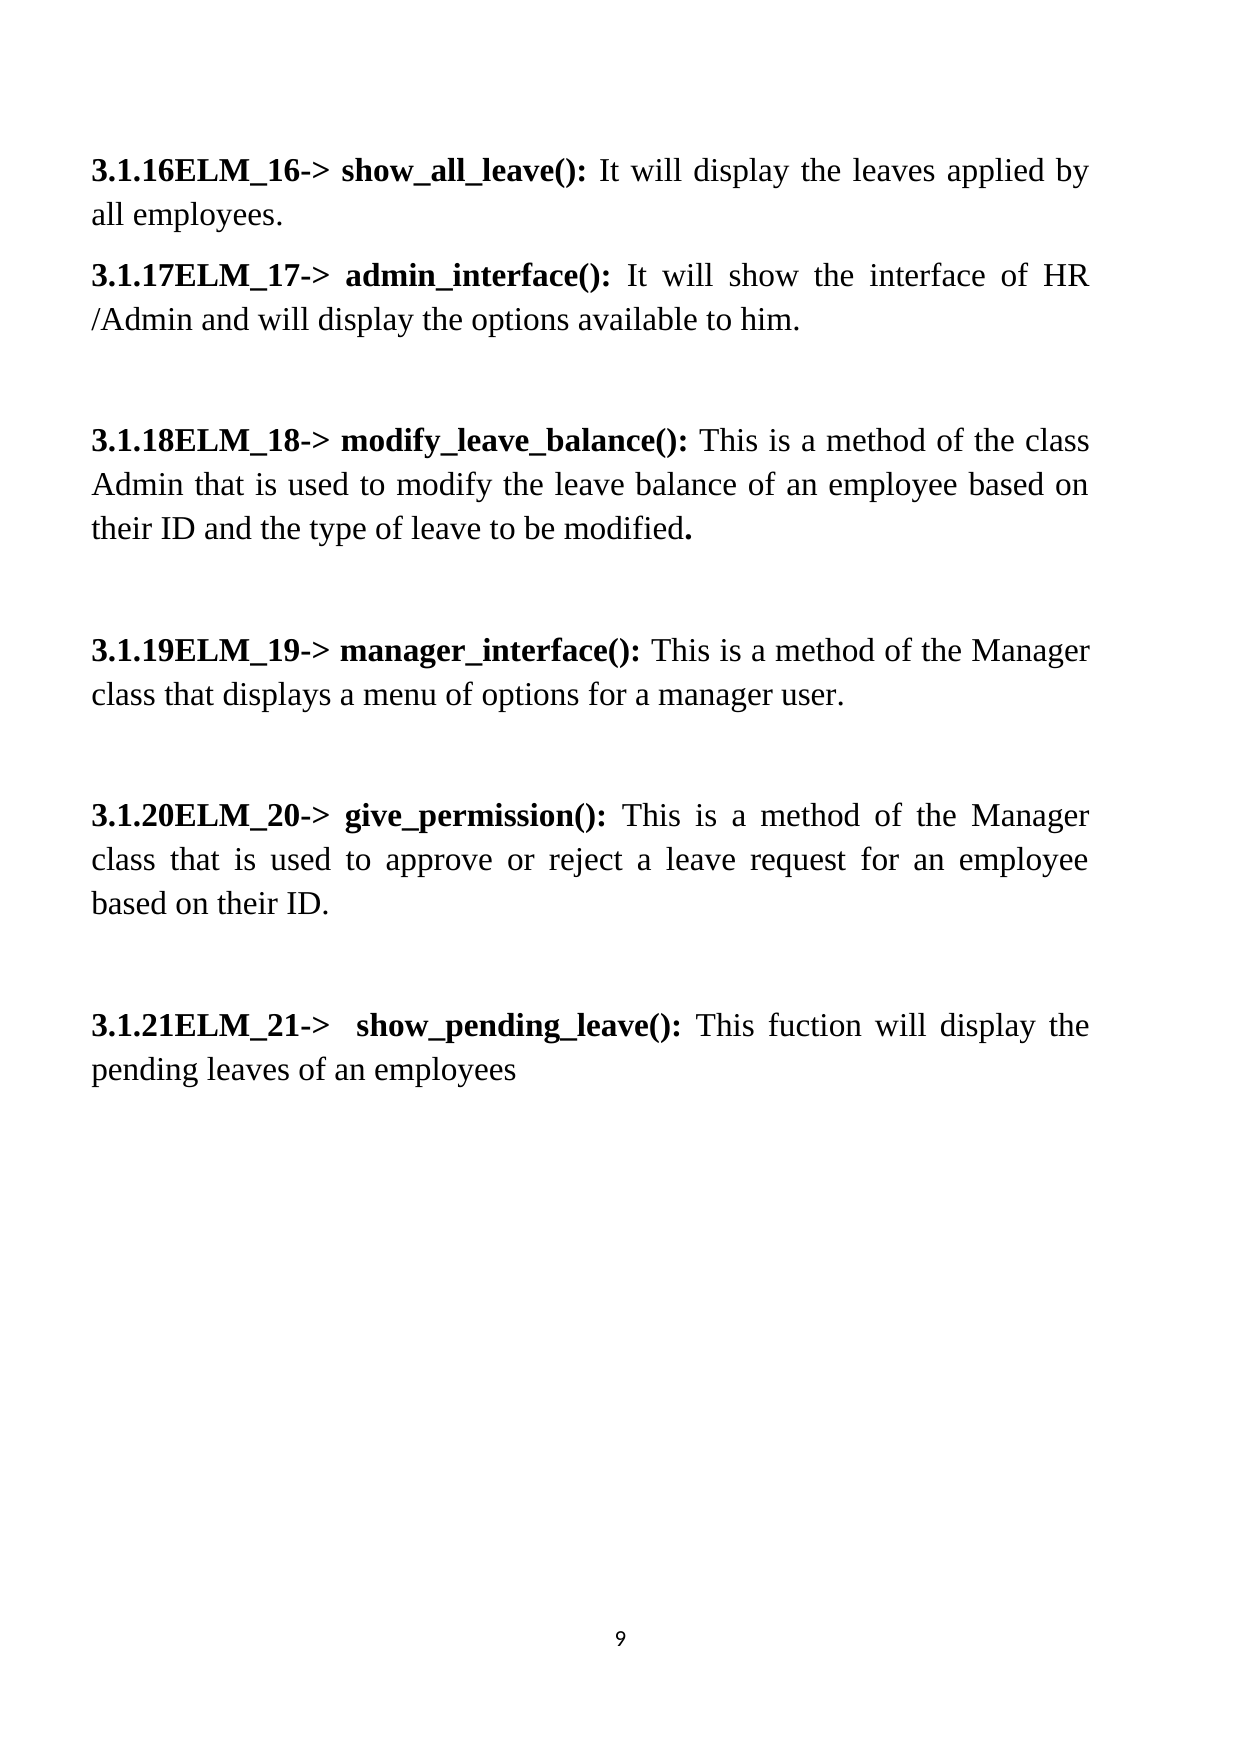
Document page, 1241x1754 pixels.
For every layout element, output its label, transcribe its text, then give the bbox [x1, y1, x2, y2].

text 3.1.16ELM_16-> show_all_leave(): It will display the leaves applied by all employees. [91, 150, 1090, 232]
text 3.1.20ELM_20-> give_permission(): This is a method of the Manager class that is used to approve or reject a leave request for an employee based on their ID. [91, 795, 1090, 922]
text 3.1.18ELM_18-> modify_leave_balance(): This is a method of the class Admin that is used to modify the leave balance of an employee based on their ID and the type of leave to be modified. [91, 420, 1090, 547]
text 3.1.21ELM_21-> show_pending_leave(): This fuction will display the pending leaves of an employees [91, 1005, 1090, 1087]
text 3.1.17ELM_17-> admin_interface(): It will show the interface of HR /Admin and will display the options available to him. [91, 255, 1090, 337]
text 3.1.19ELM_19-> manager_interface(): This is a method of the Manager class that displays a menu of options for a manager user. [91, 630, 1090, 712]
